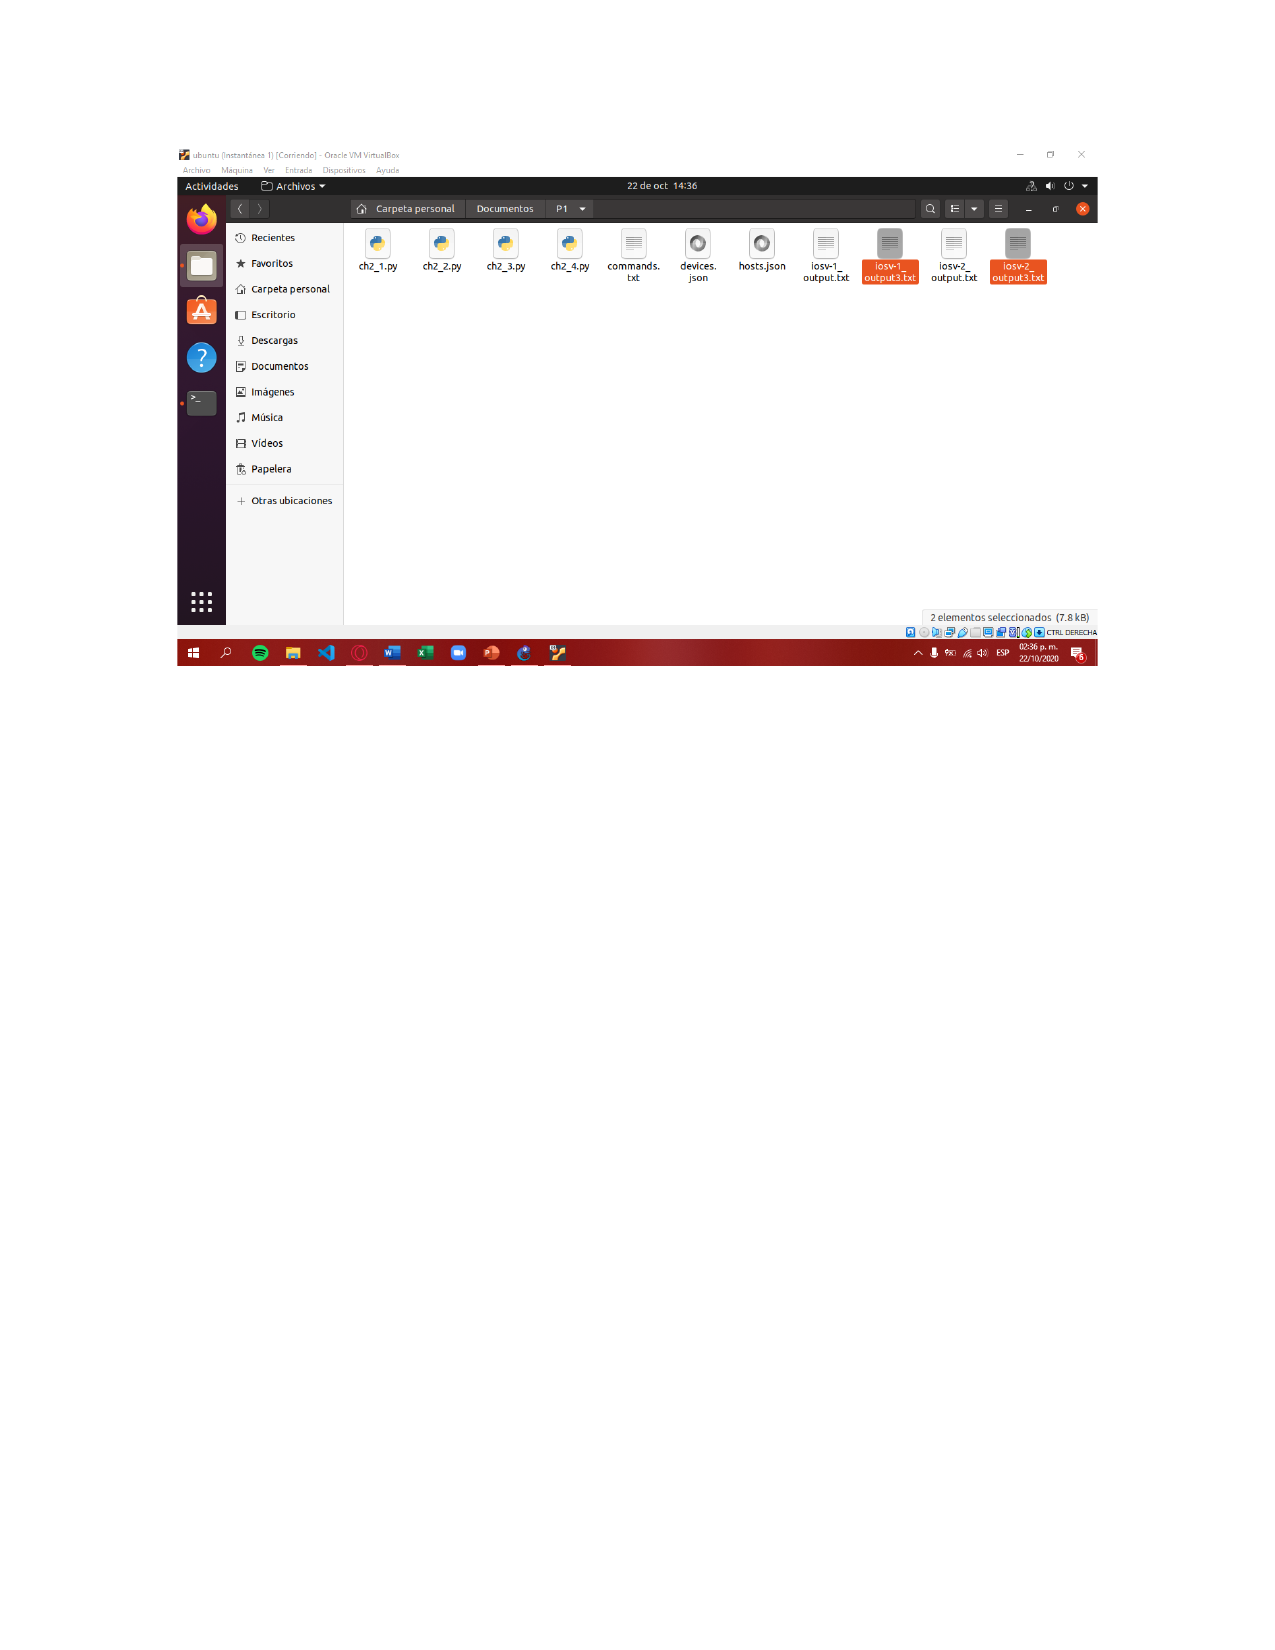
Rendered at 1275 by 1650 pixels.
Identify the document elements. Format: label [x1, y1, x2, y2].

picture [177, 147, 1098, 666]
